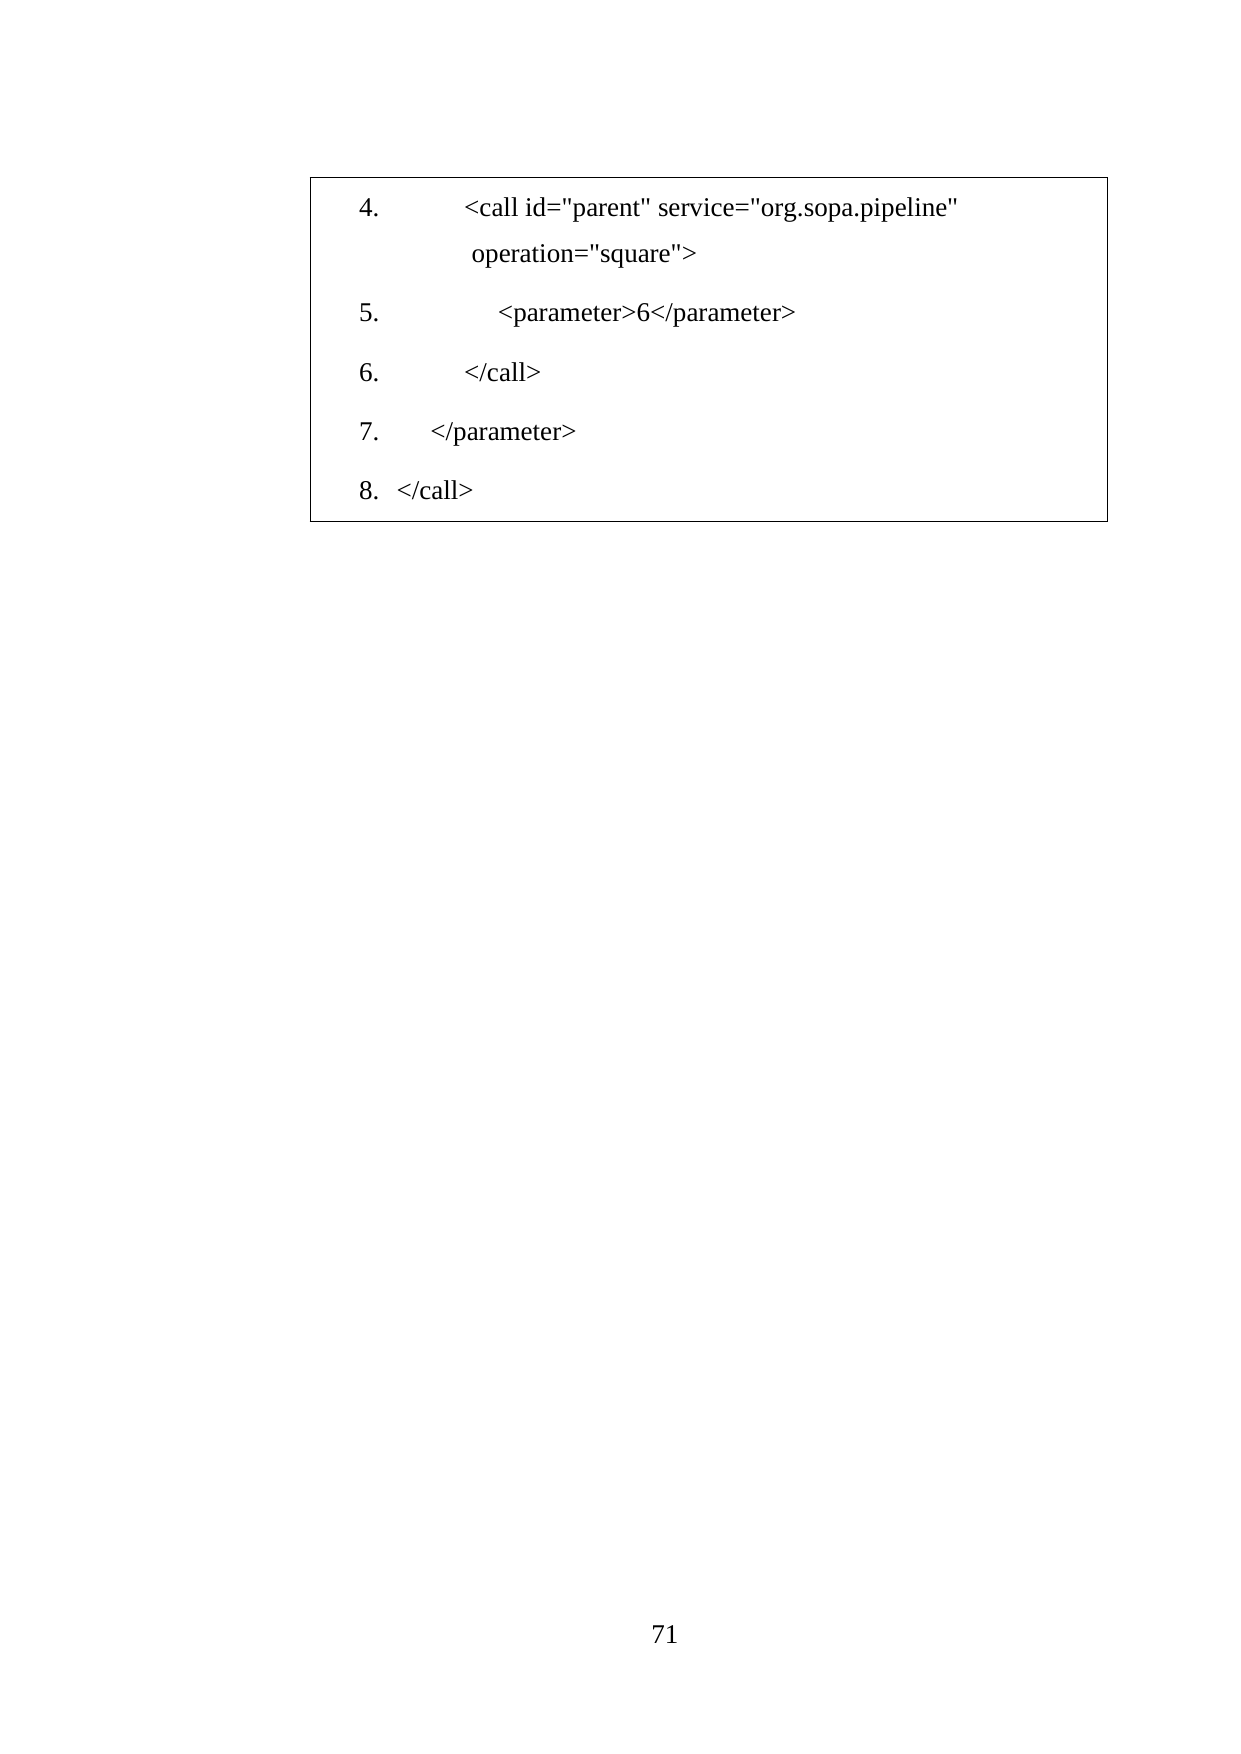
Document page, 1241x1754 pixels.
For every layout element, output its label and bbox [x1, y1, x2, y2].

table_header [311, 178, 1107, 521]
